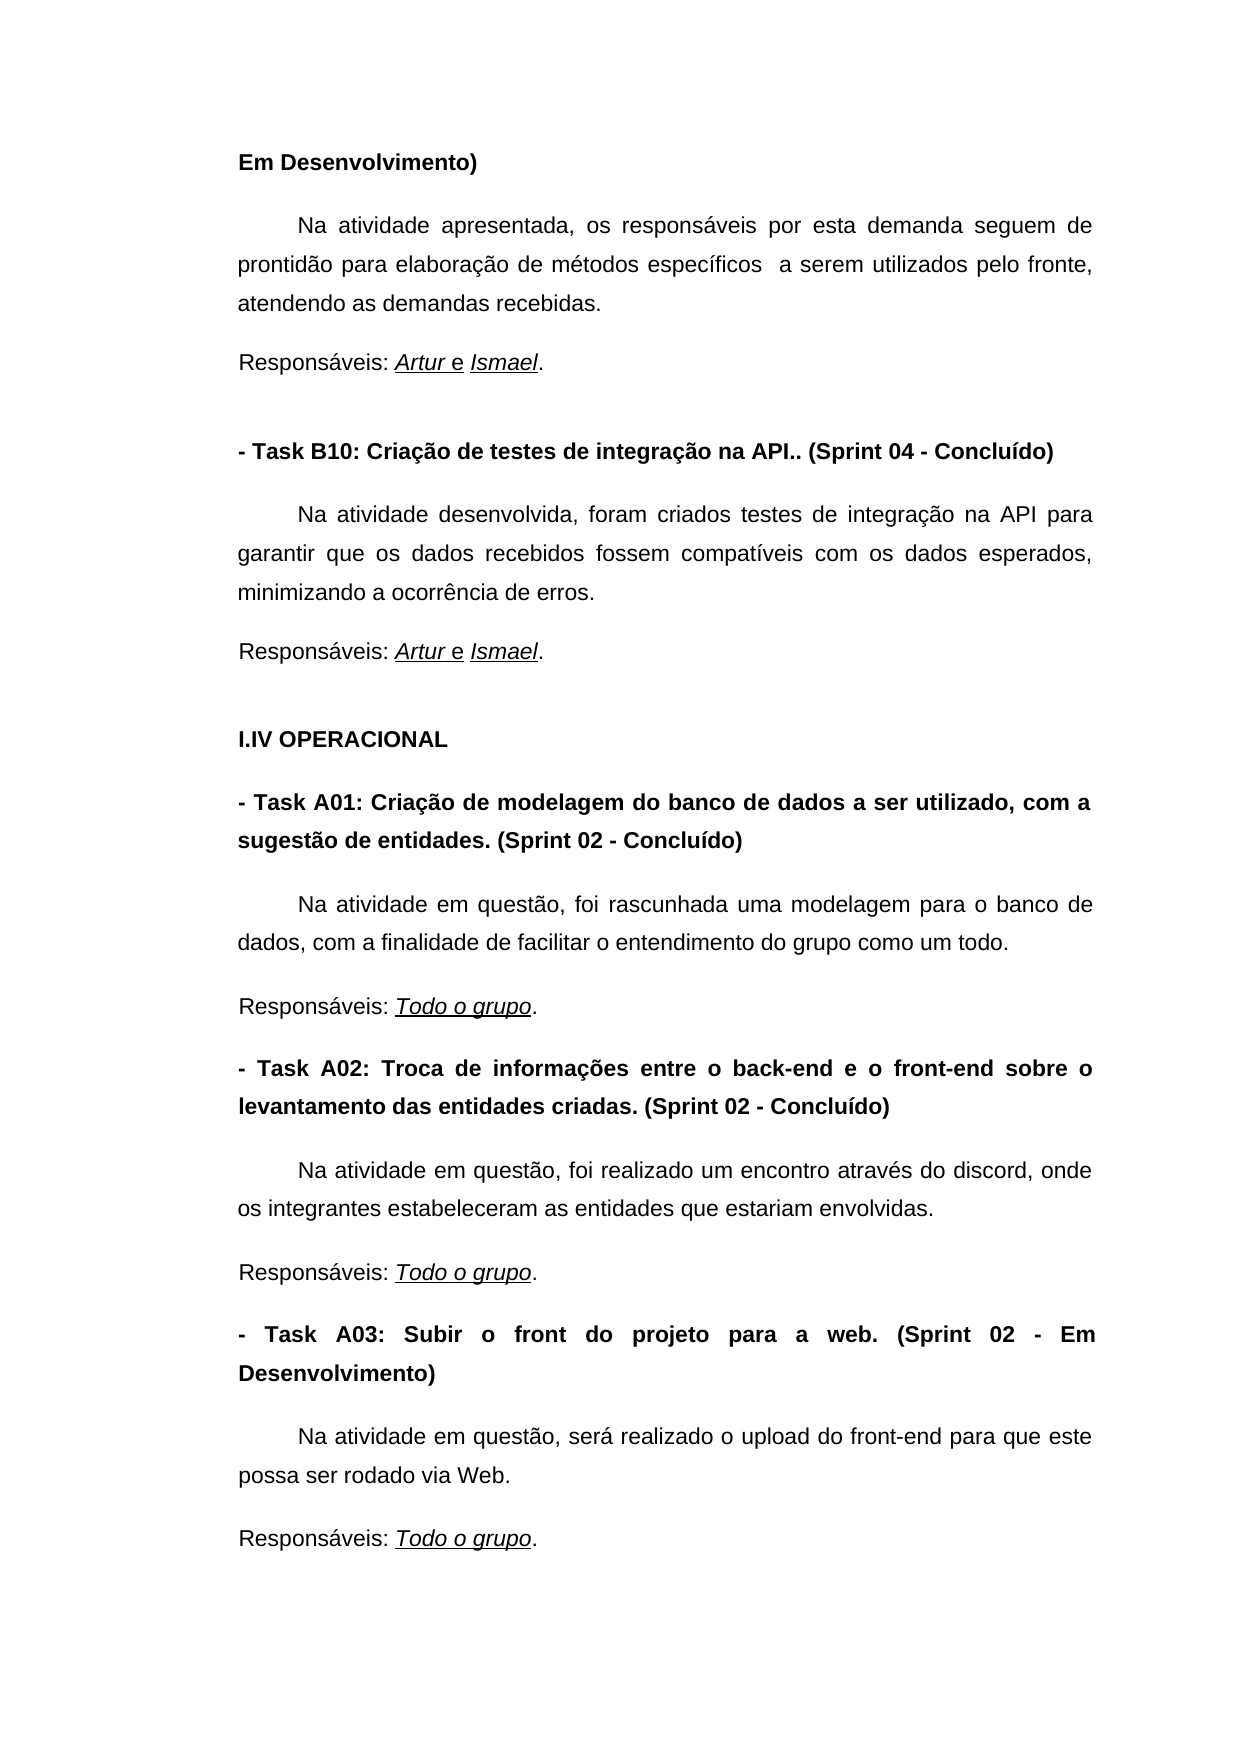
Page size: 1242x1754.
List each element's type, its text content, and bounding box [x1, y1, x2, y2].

text - Task A01: Criação de modelagem do banco de dados a ser utilizado, com a sugestão de entidades. (Sprint 02 - Concluído) [237, 788, 1092, 853]
text Responsáveis: Artur e Ismael. [238, 349, 1116, 376]
text Na atividade em questão, foi realizado um encontro através do discord, onde os integrantes estabeleceram as entidades que estariam envolvidas. [237, 1157, 1093, 1222]
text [238, 149, 1094, 175]
text - Task A02: Troca de informações entre o back-end e o front-end sobre o levantamento das entidades criadas. (Sprint 02 - Concluído) [238, 1055, 1094, 1120]
text Responsáveis: Todo o grupo. [238, 1525, 1116, 1551]
text - Task B10: Criação de testes de integração na API.. (Sprint 04 - Concluído) [238, 438, 1094, 464]
text Na atividade em questão, foi rascunhada uma modelagem para o banco de dados, com a finalidade de facilitar o entendimento do grupo como um todo. [237, 891, 1094, 956]
text Responsáveis: Todo o grupo. [238, 993, 1116, 1019]
text Na atividade apresentada, os responsáveis por esta demanda seguem de prontidão para elaboração de métodos específicos a serem utilizados pelo fronte, atendendo as demandas recebidas. [237, 212, 1093, 316]
text Na atividade desenvolvida, foram criados testes de integração na API para garantir que os dados recebidos fossem compatíveis com os dados esperados, minimizando a ocorrência de erros. [237, 501, 1093, 605]
text - Task A03: Subir o front do projeto para a web. (Sprint 02 - Em Desenvolvimento) [238, 1321, 1097, 1386]
text Na atividade em questão, será realizado o upload do front-end para que este possa ser rodado via Web. [238, 1423, 1093, 1488]
text Responsáveis: Artur e Ismael. [238, 638, 1116, 664]
text Responsáveis: Todo o grupo. [238, 1259, 1116, 1285]
text I.IV OPERACIONAL [238, 726, 1116, 753]
